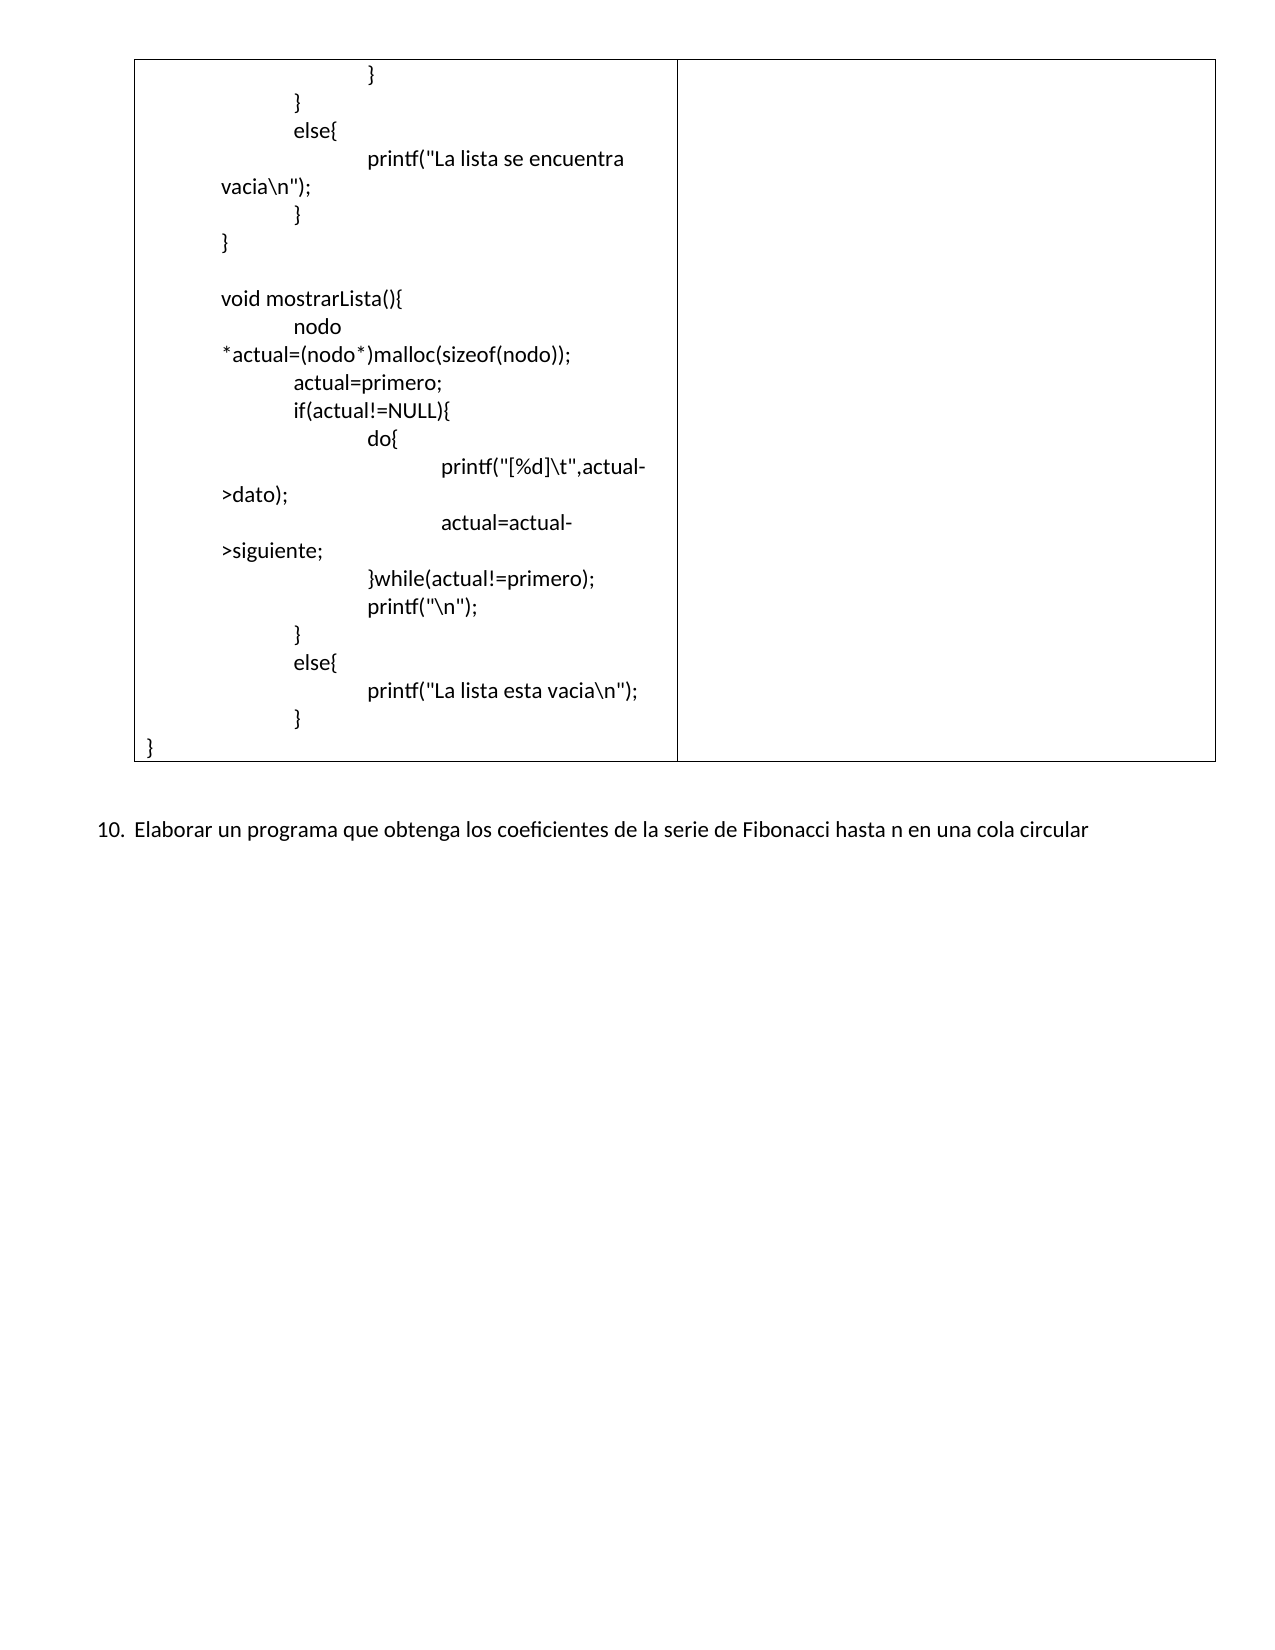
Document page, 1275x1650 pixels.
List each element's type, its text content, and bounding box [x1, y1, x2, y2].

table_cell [135, 60, 677, 761]
table_cell [678, 60, 1215, 761]
list Elaborar un programa que obtenga los coeficientes de la serie de Fibonacci hasta n en una cola circular [97, 815, 1216, 843]
